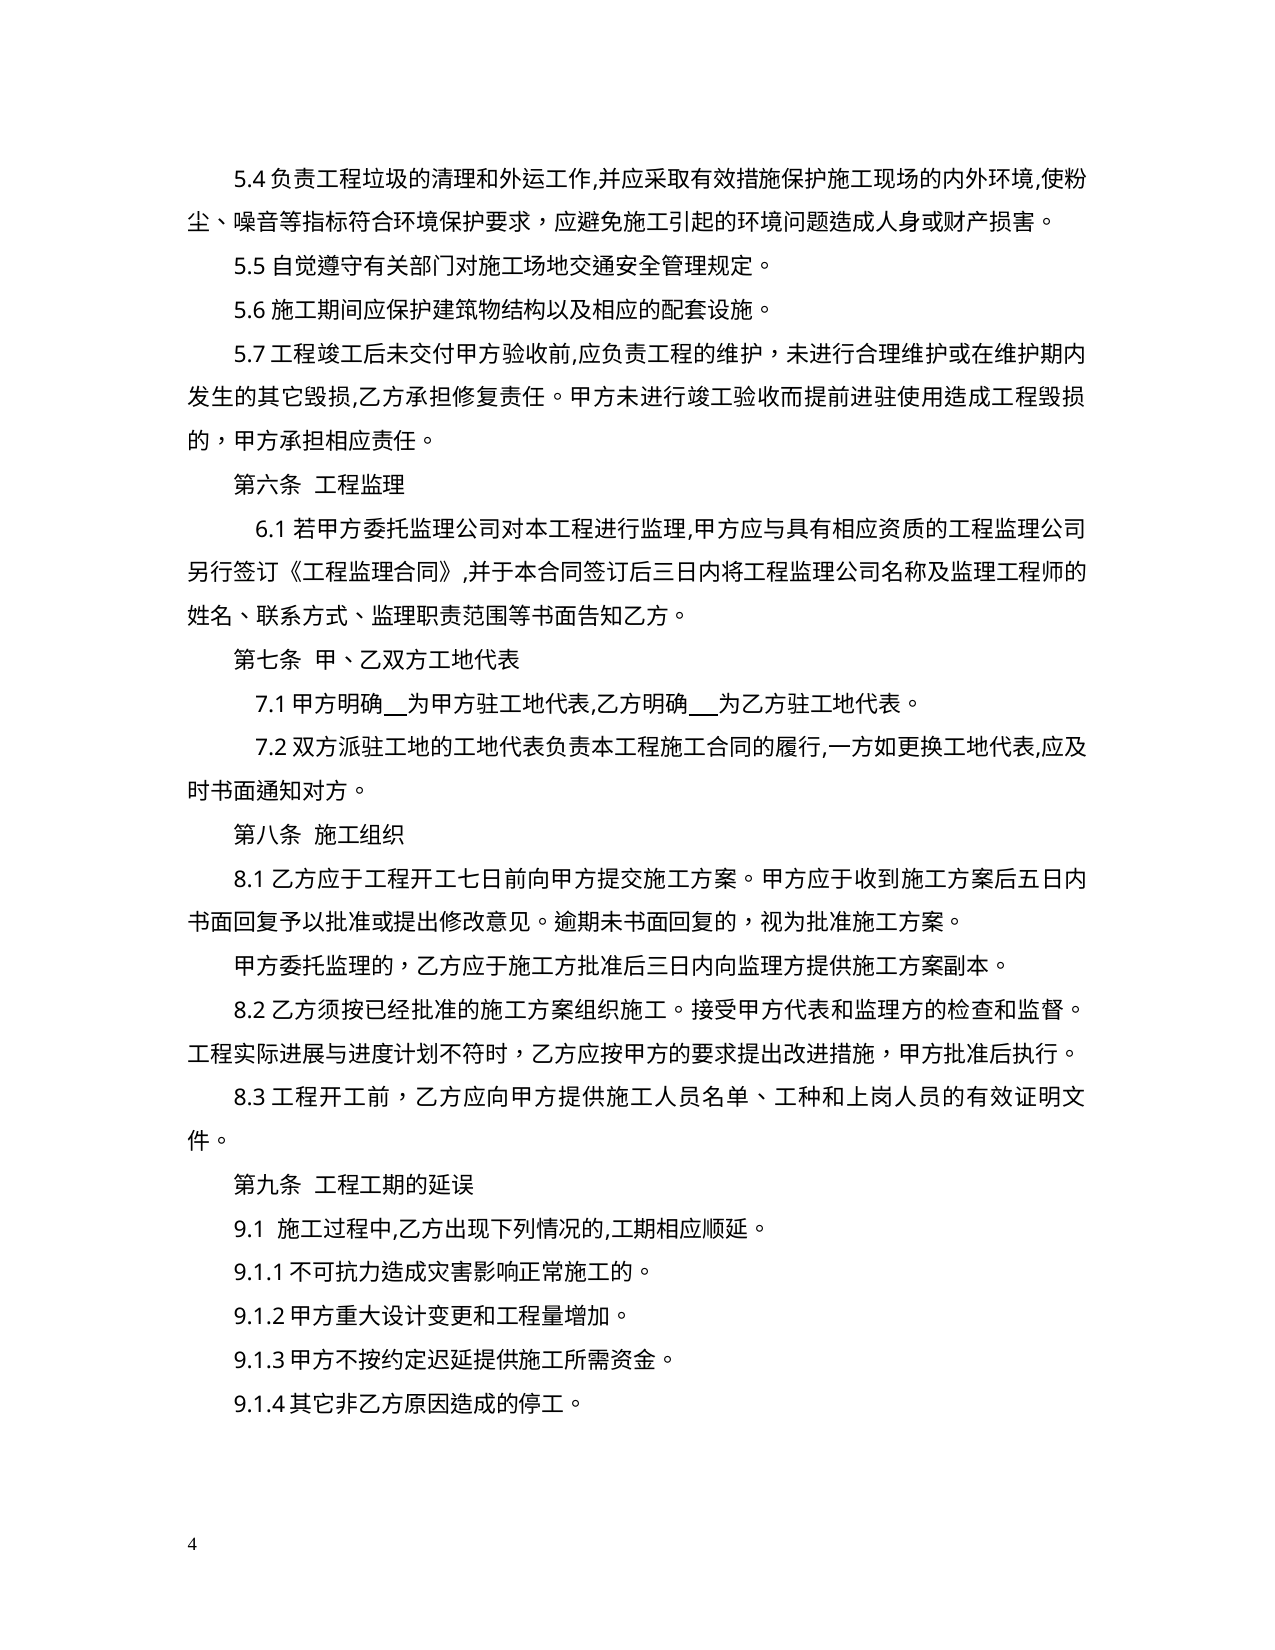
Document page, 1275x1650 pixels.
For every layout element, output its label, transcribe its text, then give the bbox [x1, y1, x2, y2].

text 6.1 若甲方委托监理公司对本工程进行监理,甲方应与具有相应资质的工程监理公司另行签订《工程监理合同》,并于本合同签订后三日内将工程监理公司名称及监理工程师的姓名、联系方式、监理职责范围等书面告知乙方。 [187, 500, 1087, 631]
text 8.1乙方应于工程开工七日前向甲方提交施工方案。甲方应于收到施工方案后五日内书面回复予以批准或提出修改意见。逾期未书面回复的，视为批准施工方案。 [187, 850, 1087, 937]
text 9.1.1不可抗力造成灾害影响正常施工的。 [187, 1244, 1087, 1287]
text 8.2乙方须按已经批准的施工方案组织施工。接受甲方代表和监理方的检查和监督。工程实际进展与进度计划不符时，乙方应按甲方的要求提出改进措施，甲方批准后执行。 [187, 981, 1087, 1069]
text 甲方委托监理的，乙方应于施工方批准后三日内向监理方提供施工方案副本。 [187, 937, 1087, 981]
text 5.4负责工程垃圾的清理和外运工作,并应采取有效措施保护施工现场的内外环境,使粉尘、噪音等指标符合环境保护要求，应避免施工引起的环境问题造成人身或财产损害。 [187, 150, 1087, 237]
text 5.5 自觉遵守有关部门对施工场地交通安全管理规定。 [187, 237, 1087, 281]
text 9.1.2甲方重大设计变更和工程量增加。 [187, 1287, 1087, 1331]
text 9.1.4其它非乙方原因造成的停工。 [187, 1375, 1087, 1419]
text 第六条 工程监理 [187, 456, 1087, 500]
text 5.7工程竣工后未交付甲方验收前,应负责工程的维护，未进行合理维护或在维护期内发生的其它毁损,乙方承担修复责任。甲方未进行竣工验收而提前进驻使用造成工程毁损的，甲方承担相应责任。 [187, 325, 1087, 456]
text 5.6 施工期间应保护建筑物结构以及相应的配套设施。 [187, 281, 1087, 325]
text 7.1甲方明确 为甲方驻工地代表,乙方明确 为乙方驻工地代表。 [187, 675, 1087, 719]
text 第七条 甲、乙双方工地代表 [187, 631, 1087, 675]
text 第九条 工程工期的延误 [187, 1156, 1087, 1200]
text 9.1 施工过程中,乙方出现下列情况的,工期相应顺延。 [187, 1200, 1087, 1244]
text 第八条 施工组织 [187, 806, 1087, 850]
text 9.1.3甲方不按约定迟延提供施工所需资金。 [187, 1331, 1087, 1375]
text 7.2双方派驻工地的工地代表负责本工程施工合同的履行,一方如更换工地代表,应及时书面通知对方。 [187, 719, 1087, 806]
text 8.3工程开工前，乙方应向甲方提供施工人员名单、工种和上岗人员的有效证明文件。 [187, 1069, 1087, 1156]
